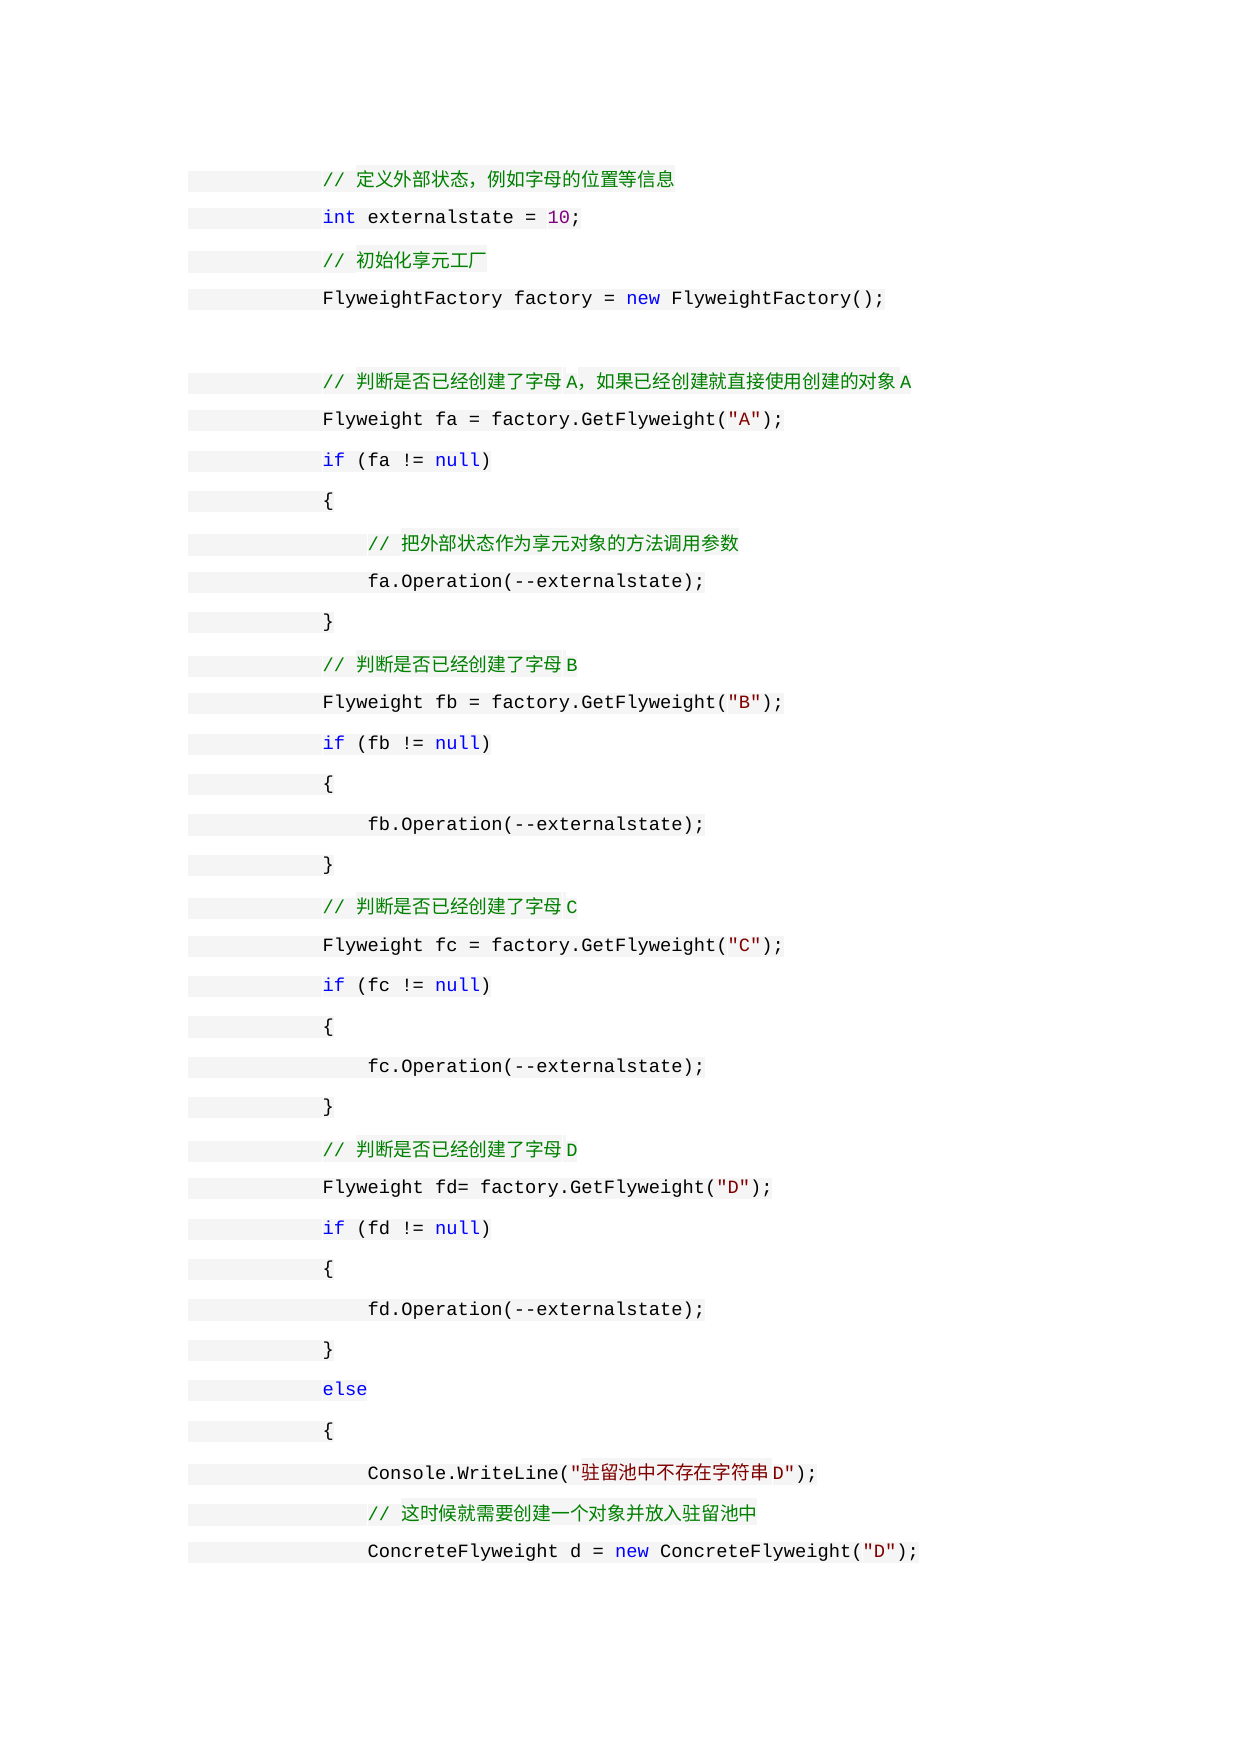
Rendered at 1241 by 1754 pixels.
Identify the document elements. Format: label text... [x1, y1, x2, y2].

text { [187, 485, 1053, 518]
text // 初始化享元工厂 [187, 243, 1053, 275]
text Flyweight fa = factory.GetFlyweight("A"); [187, 404, 1053, 437]
text { [187, 768, 1053, 801]
text else [187, 1374, 1053, 1407]
text Flyweight fd= factory.GetFlyweight("D"); [187, 1172, 1053, 1205]
text { [187, 1253, 1053, 1286]
text } [187, 1092, 1053, 1124]
text fd.Operation(--externalstate); [187, 1294, 1053, 1326]
text Flyweight fc = factory.GetFlyweight("C"); [187, 930, 1053, 962]
text // 判断是否已经创建了字母A，如果已经创建就直接使用创建的对象A [187, 364, 1053, 397]
text // 定义外部状态，例如字母的位置等信息 [187, 162, 1053, 194]
text ConcreteFlyweight d = new ConcreteFlyweight("D"); [187, 1536, 1053, 1569]
text Flyweight fb = factory.GetFlyweight("B"); [187, 687, 1053, 720]
text // 这时候就需要创建一个对象并放入驻留池中 [187, 1496, 1053, 1528]
text } [187, 1334, 1053, 1367]
text } [187, 607, 1053, 639]
text // 把外部状态作为享元对象的方法调用参数 [187, 526, 1053, 558]
text if (fd != null) [187, 1213, 1053, 1245]
text int externalstate = 10; [187, 202, 1053, 235]
text if (fc != null) [187, 970, 1053, 1003]
text FlyweightFactory factory = new FlyweightFactory(); [187, 283, 1053, 316]
text if (fa != null) [187, 445, 1053, 477]
text { [187, 1415, 1053, 1447]
text fa.Operation(--externalstate); [187, 566, 1053, 599]
text // 判断是否已经创建了字母C [187, 889, 1053, 922]
text if (fb != null) [187, 728, 1053, 760]
text // 判断是否已经创建了字母D [187, 1132, 1053, 1164]
text // 判断是否已经创建了字母B [187, 647, 1053, 679]
text Console.WriteLine("驻留池中不存在字符串D"); [187, 1455, 1053, 1488]
text fb.Operation(--externalstate); [187, 809, 1053, 841]
text fc.Operation(--externalstate); [187, 1051, 1053, 1084]
text } [187, 849, 1053, 882]
text { [187, 1011, 1053, 1043]
